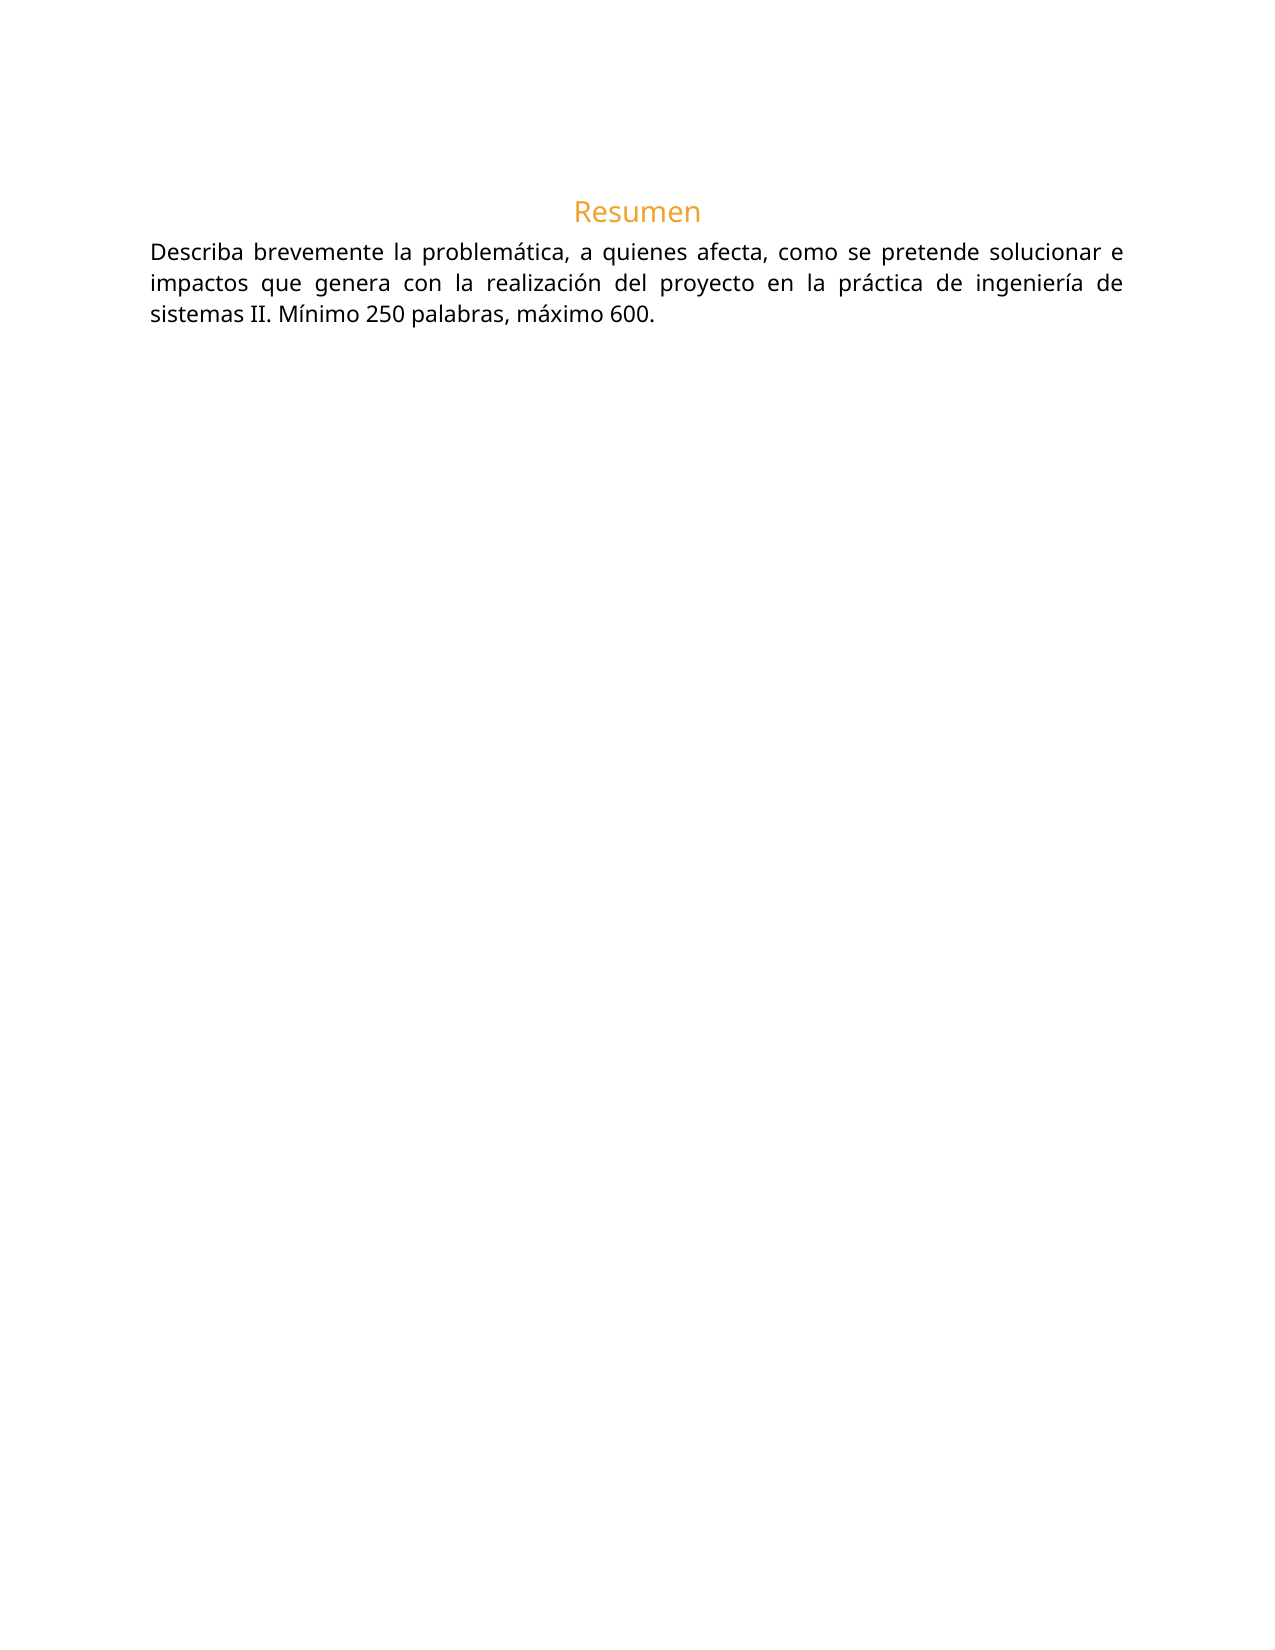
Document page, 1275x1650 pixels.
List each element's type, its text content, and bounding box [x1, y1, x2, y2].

text Describa brevemente la problemática, a quienes afecta, como se pretende solucionar e impactos que genera con la realización del proyecto en la práctica de ingeniería de sistemas II. Mínimo 250 palabras, máximo 600. [150, 236, 1125, 329]
subtitle Resumen [150, 192, 1125, 231]
